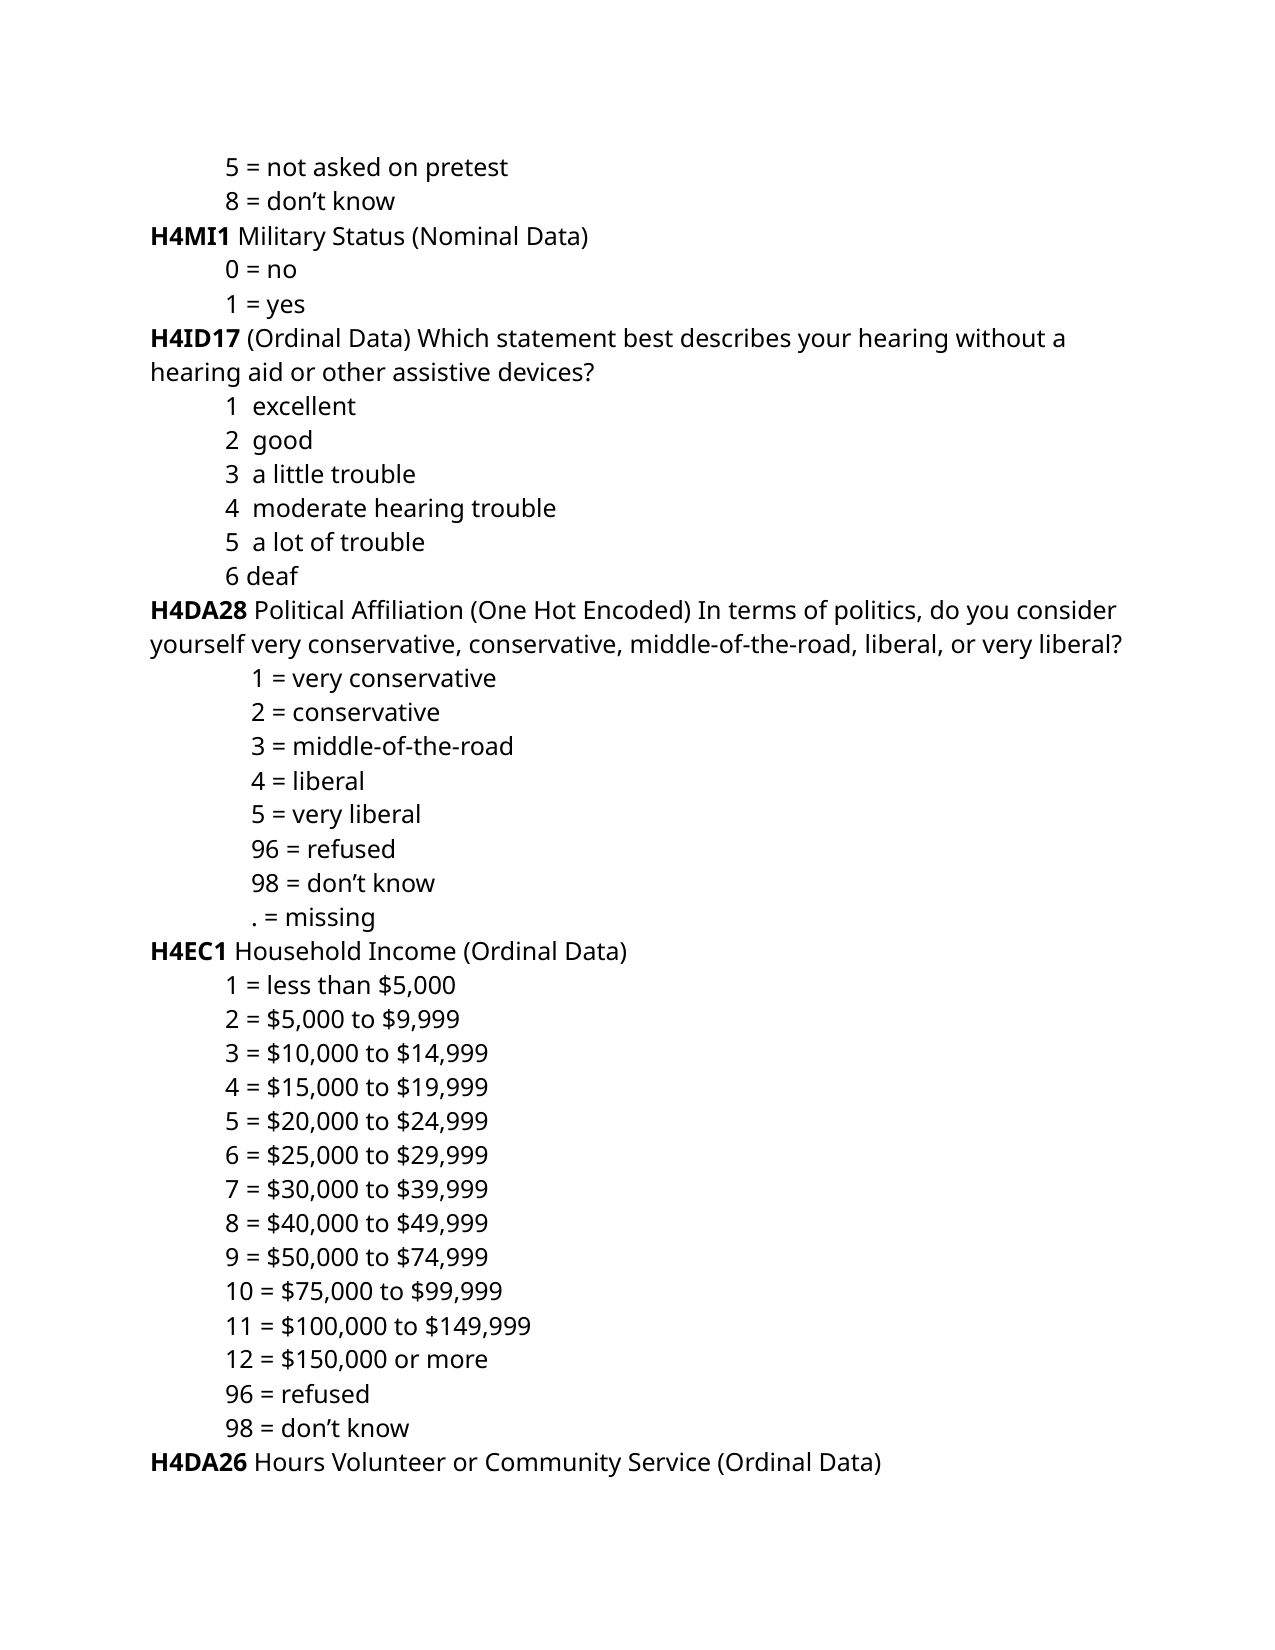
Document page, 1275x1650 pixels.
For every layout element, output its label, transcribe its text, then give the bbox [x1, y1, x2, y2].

text 11 = $100,000 to $149,999 [225, 1308, 1125, 1342]
text 6 = $25,000 to $29,999 [225, 1138, 1125, 1172]
text 3 = $10,000 to $14,999 [225, 1036, 1125, 1070]
text 2 good [150, 422, 1125, 457]
text 3 a little trouble [150, 457, 1125, 491]
text 4 = liberal [225, 763, 1125, 797]
text 1 excellent [150, 388, 1125, 422]
text 10 = $75,000 to $99,999 [225, 1274, 1125, 1308]
text H4EC1 Household Income (Ordinal Data) [150, 933, 1125, 967]
text H4DA26 Hours Volunteer or Community Service (Ordinal Data) [150, 1444, 1125, 1478]
text 5 a lot of trouble [150, 525, 1125, 559]
text 7 = $30,000 to $39,999 [225, 1172, 1125, 1206]
text 4 = $15,000 to $19,999 [225, 1070, 1125, 1104]
text 8 = don’t know [225, 184, 1125, 218]
text 9 = $50,000 to $74,999 [225, 1240, 1125, 1274]
text 12 = $150,000 or more [225, 1342, 1125, 1376]
text 1 = very conservative [225, 661, 1125, 695]
text 0 = no [225, 252, 1125, 286]
text 4 moderate hearing trouble [150, 491, 1125, 525]
text 98 = don’t know [225, 1410, 1125, 1444]
text 5 = very liberal [225, 797, 1125, 831]
text H4ID17 (Ordinal Data) Which statement best describes your hearing without a hearing aid or other assistive devices? [150, 320, 1125, 388]
text 3 = middle-of-the-road [225, 729, 1125, 763]
text H4DA28 Political Affiliation (One Hot Encoded) In terms of politics, do you consider yourself very conservative, conservative, middle-of-the-road, liberal, or very liberal? [150, 593, 1125, 661]
text 96 = refused [225, 831, 1125, 865]
text 2 = $5,000 to $9,999 [225, 1002, 1125, 1036]
text . = missing [225, 899, 1125, 933]
text 2 = conservative [225, 695, 1125, 729]
text 5 = not asked on pretest [225, 150, 1125, 184]
text 98 = don’t know [225, 865, 1125, 899]
text 5 = $20,000 to $24,999 [225, 1104, 1125, 1138]
text 1 = yes [225, 286, 1125, 320]
text 1 = less than $5,000 [225, 967, 1125, 1002]
text 6 deaf [150, 559, 1125, 593]
text 96 = refused [225, 1376, 1125, 1410]
text 8 = $40,000 to $49,999 [225, 1206, 1125, 1240]
text H4MI1 Military Status (Nominal Data) [150, 218, 1125, 252]
